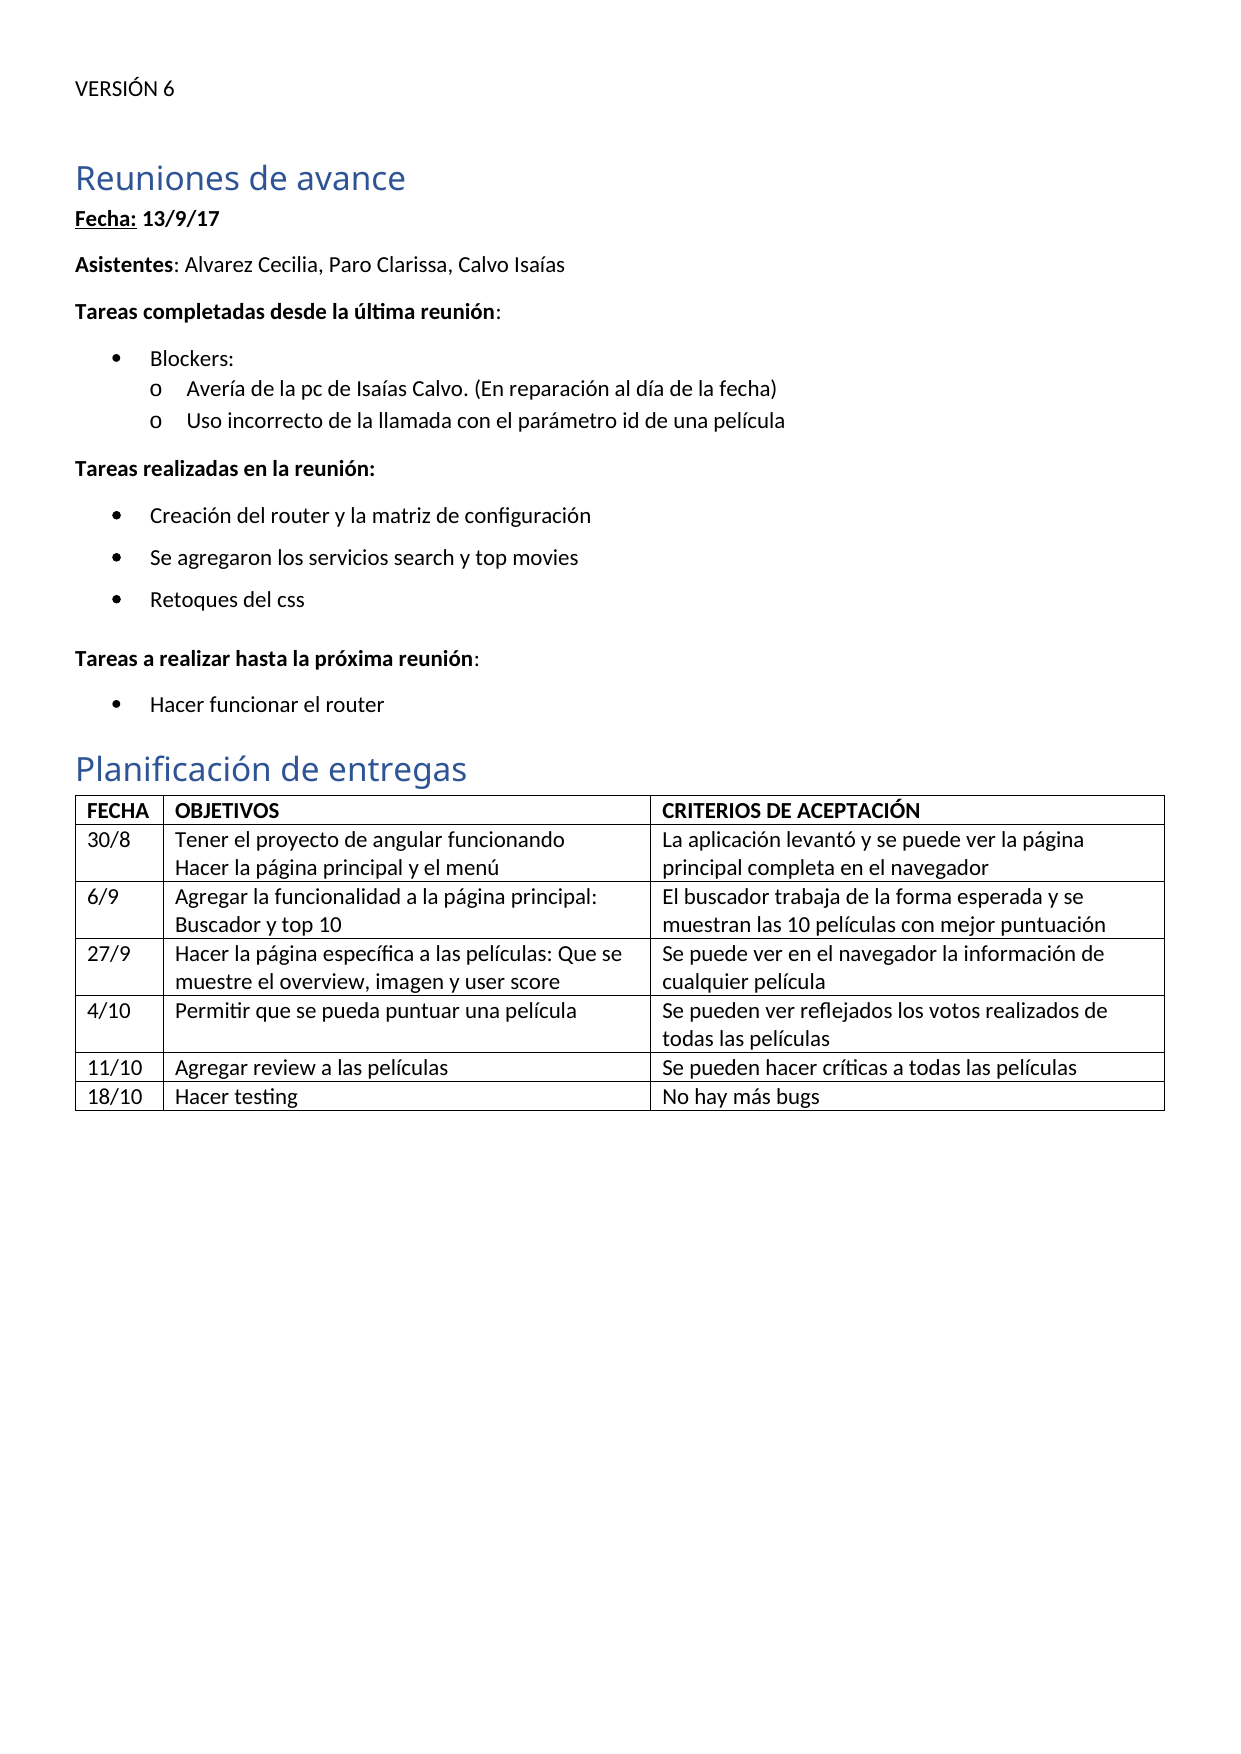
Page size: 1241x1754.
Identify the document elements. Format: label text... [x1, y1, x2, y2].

table_cell Tener el proyecto de angular funcionando Hacer la página principal y el menú [164, 825, 650, 881]
table_cell 27/9 [76, 939, 163, 995]
table_cell Se puede ver en el navegador la información de cualquier película [651, 939, 1164, 995]
list Avería de la pc de Isaías Calvo. (En reparación al día de la fecha) [149, 374, 1165, 404]
table_cell 11/10 [76, 1053, 163, 1081]
table_cell Se pueden ver reflejados los votos realizados de todas las películas [651, 996, 1164, 1052]
table_cell No hay más bugs [651, 1082, 1164, 1110]
table_cell 6/9 [76, 882, 163, 938]
table_cell Se pueden hacer críticas a todas las películas [651, 1053, 1164, 1081]
list Se agregaron los servicios search y top movies [112, 543, 1165, 571]
text Fecha: 13/9/17 [75, 204, 1165, 232]
table_cell 30/8 [76, 825, 163, 881]
table_cell La aplicación levantó y se puede ver la página principal completa en el navegador [651, 825, 1164, 881]
table_cell Agregar review a las películas [164, 1053, 650, 1081]
table_header OBJETIVOS [164, 796, 650, 824]
list Uso incorrecto de la llamada con el parámetro id de una película [149, 406, 1165, 435]
list Retoques del css [112, 585, 1165, 613]
text Tareas completadas desde la última reunión: [75, 297, 1165, 326]
table_header FECHA [76, 796, 163, 824]
table_cell 4/10 [76, 996, 163, 1052]
list Blockers: [112, 344, 1165, 372]
table_cell Agregar la funcionalidad a la página principal: Buscador y top 10 [164, 882, 650, 938]
text Asistentes: Alvarez Cecilia, Paro Clarissa, Calvo Isaías [75, 251, 1165, 279]
table_header CRITERIOS DE ACEPTACIÓN [651, 796, 1164, 824]
subtitle Reuniones de avance [75, 155, 1165, 200]
table_cell El buscador trabaja de la forma esperada y se muestran las 10 películas con mejor puntuación [651, 882, 1164, 938]
list Hacer funcionar el router [112, 691, 1165, 718]
text Tareas realizadas en la reunión: [75, 454, 1165, 482]
table_cell Hacer la página específica a las películas: Que se muestre el overview, imagen y user score [164, 939, 650, 995]
table_cell Hacer testing [164, 1082, 650, 1110]
subtitle Planificación de entregas [75, 746, 1165, 791]
text Tareas a realizar hasta la próxima reunión: [75, 644, 1165, 672]
table_cell 18/10 [76, 1082, 163, 1110]
list Creación del router y la matriz de configuración [112, 501, 1165, 529]
table_cell Permitir que se pueda puntuar una película [164, 996, 650, 1052]
